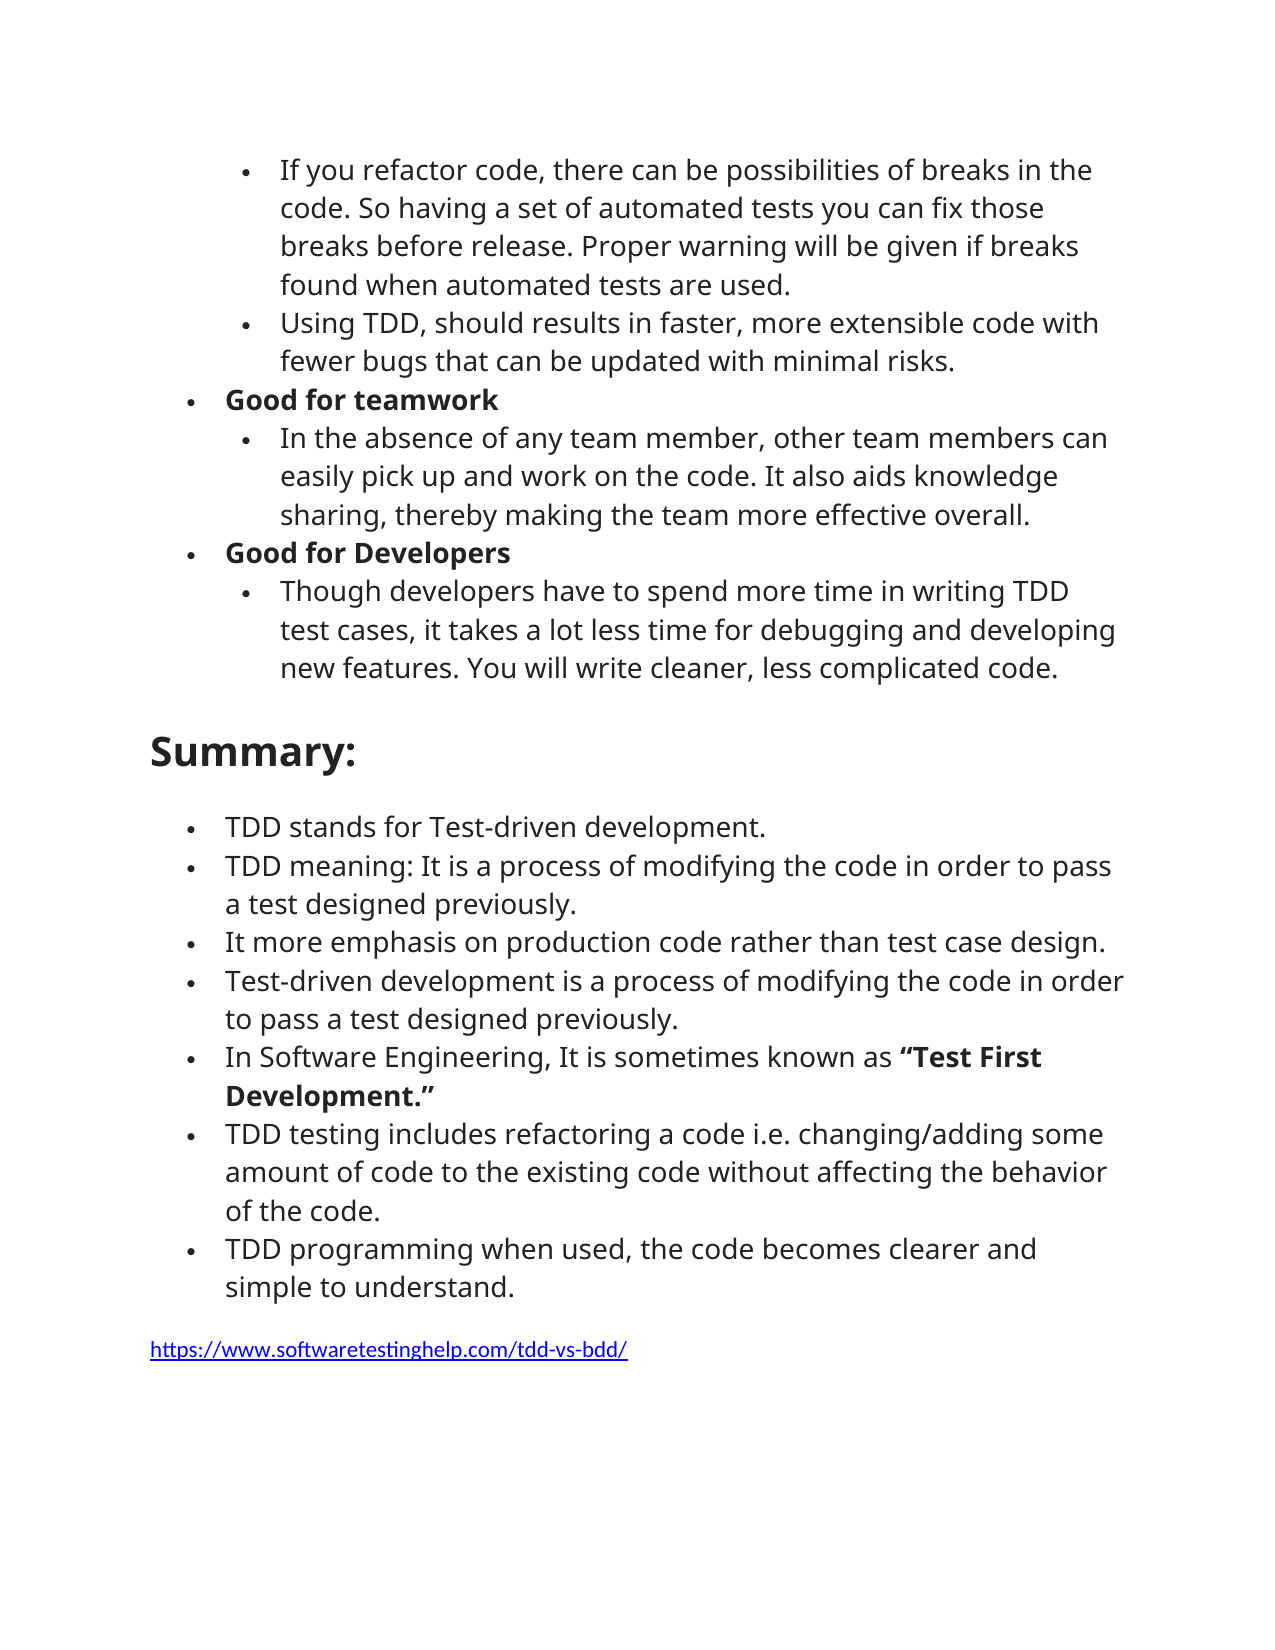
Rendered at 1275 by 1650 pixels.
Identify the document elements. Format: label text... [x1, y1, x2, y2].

list Good for teamwork [187, 380, 1125, 418]
list TDD meaning: It is a process of modifying the code in order to pass a test designed previously. [187, 846, 1125, 922]
list Using TDD, should results in faster, more extensible code with fewer bugs that can be updated with minimal risks. [242, 303, 1125, 380]
list Good for Developers [187, 533, 1125, 572]
list TDD stands for Test-driven development. [187, 807, 1125, 846]
subtitle Summary: [150, 716, 1125, 778]
text https://www.softwaretestinghelp.com/tdd-vs-bdd/ [150, 1335, 1125, 1363]
list Though developers have to spend more time in writing TDD test cases, it takes a lot less time for debugging and developing new features. You will write cleaner, less complicated code. [242, 572, 1125, 687]
list TDD programming when used, the code becomes clearer and simple to understand. [187, 1229, 1125, 1306]
list Test-driven development is a process of modifying the code in order to pass a test designed previously. [187, 961, 1125, 1037]
list It more emphasis on production code rather than test case design. [187, 922, 1125, 961]
list In the absence of any team member, other team members can easily pick up and work on the code. It also aids knowledge sharing, thereby making the team more effective overall. [242, 418, 1125, 533]
list In Software Engineering, It is sometimes known as “Test First Development.” [187, 1037, 1125, 1114]
list TDD testing includes refactoring a code i.e. changing/adding some amount of code to the existing code without affecting the behavior of the code. [187, 1114, 1125, 1229]
list If you refactor code, there can be possibilities of breaks in the code. So having a set of automated tests you can fix those breaks before release. Proper warning will be given if breaks found when automated tests are used. [242, 150, 1125, 303]
